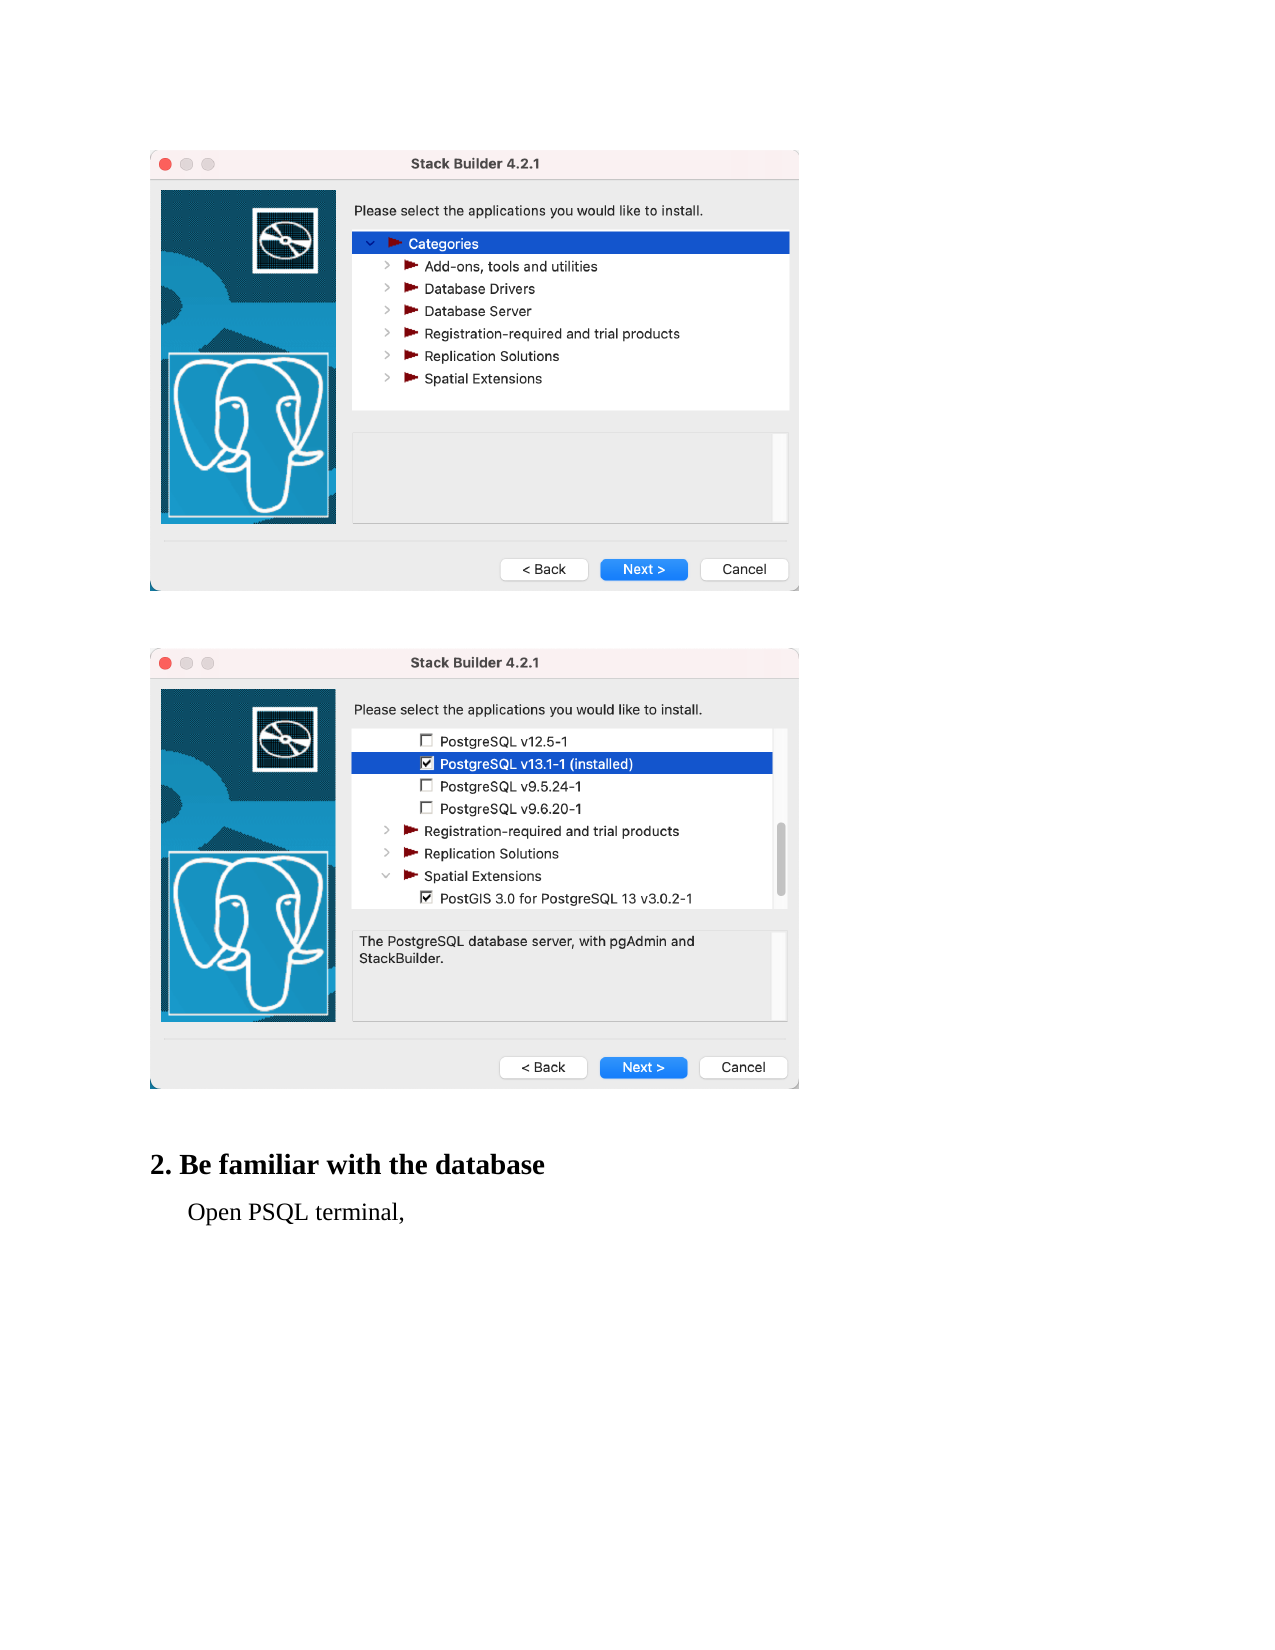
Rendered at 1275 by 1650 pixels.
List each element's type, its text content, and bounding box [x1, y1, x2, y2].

text Open PSQL terminal, [150, 1197, 1125, 1226]
picture [150, 150, 799, 591]
picture [150, 648, 799, 1089]
text 2. Be familiar with the database [150, 1147, 1125, 1181]
